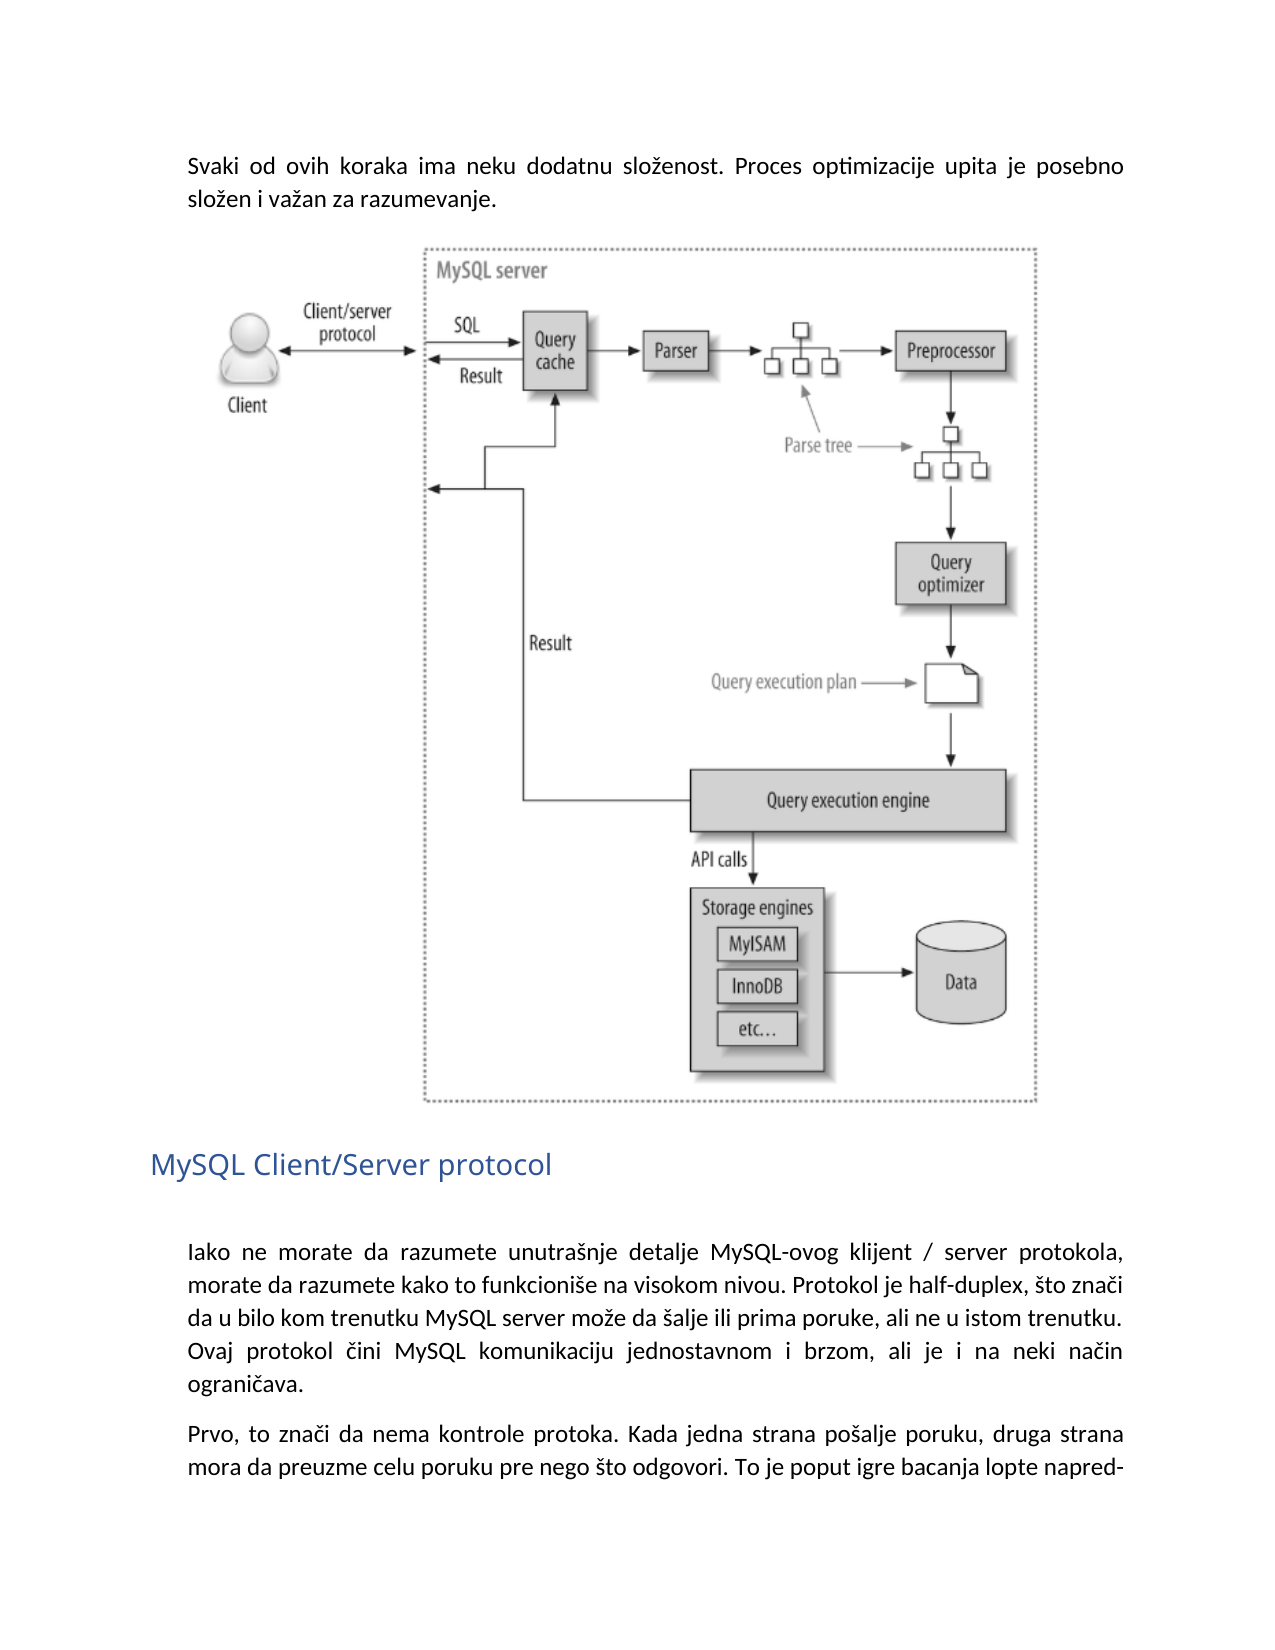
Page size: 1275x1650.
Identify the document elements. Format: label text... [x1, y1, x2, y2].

subtitle MySQL Client/Server protocol [150, 1144, 1125, 1184]
picture [187, 232, 1163, 1126]
text Iako ne morate da razumete unutrašnje detalje MySQL-ovog klijent / server protokola, morate da razumete kako to funkcioniše na visokom nivou. Protokol je half-duplex, što znači da u bilo kom trenutku MySQL server može da šalje ili prima poruke, ali ne u istom trenutku. Ovaj protokol čini MySQL komunikaciju jednostavnom i brzom, ali je i na neki način ograničava. [187, 1237, 1125, 1399]
text Svaki od ovih koraka ima neku dodatnu složenost. Proces optimizacije upita je posebno složen i važan za razumevanje. [187, 150, 1125, 213]
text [187, 1418, 1125, 1481]
